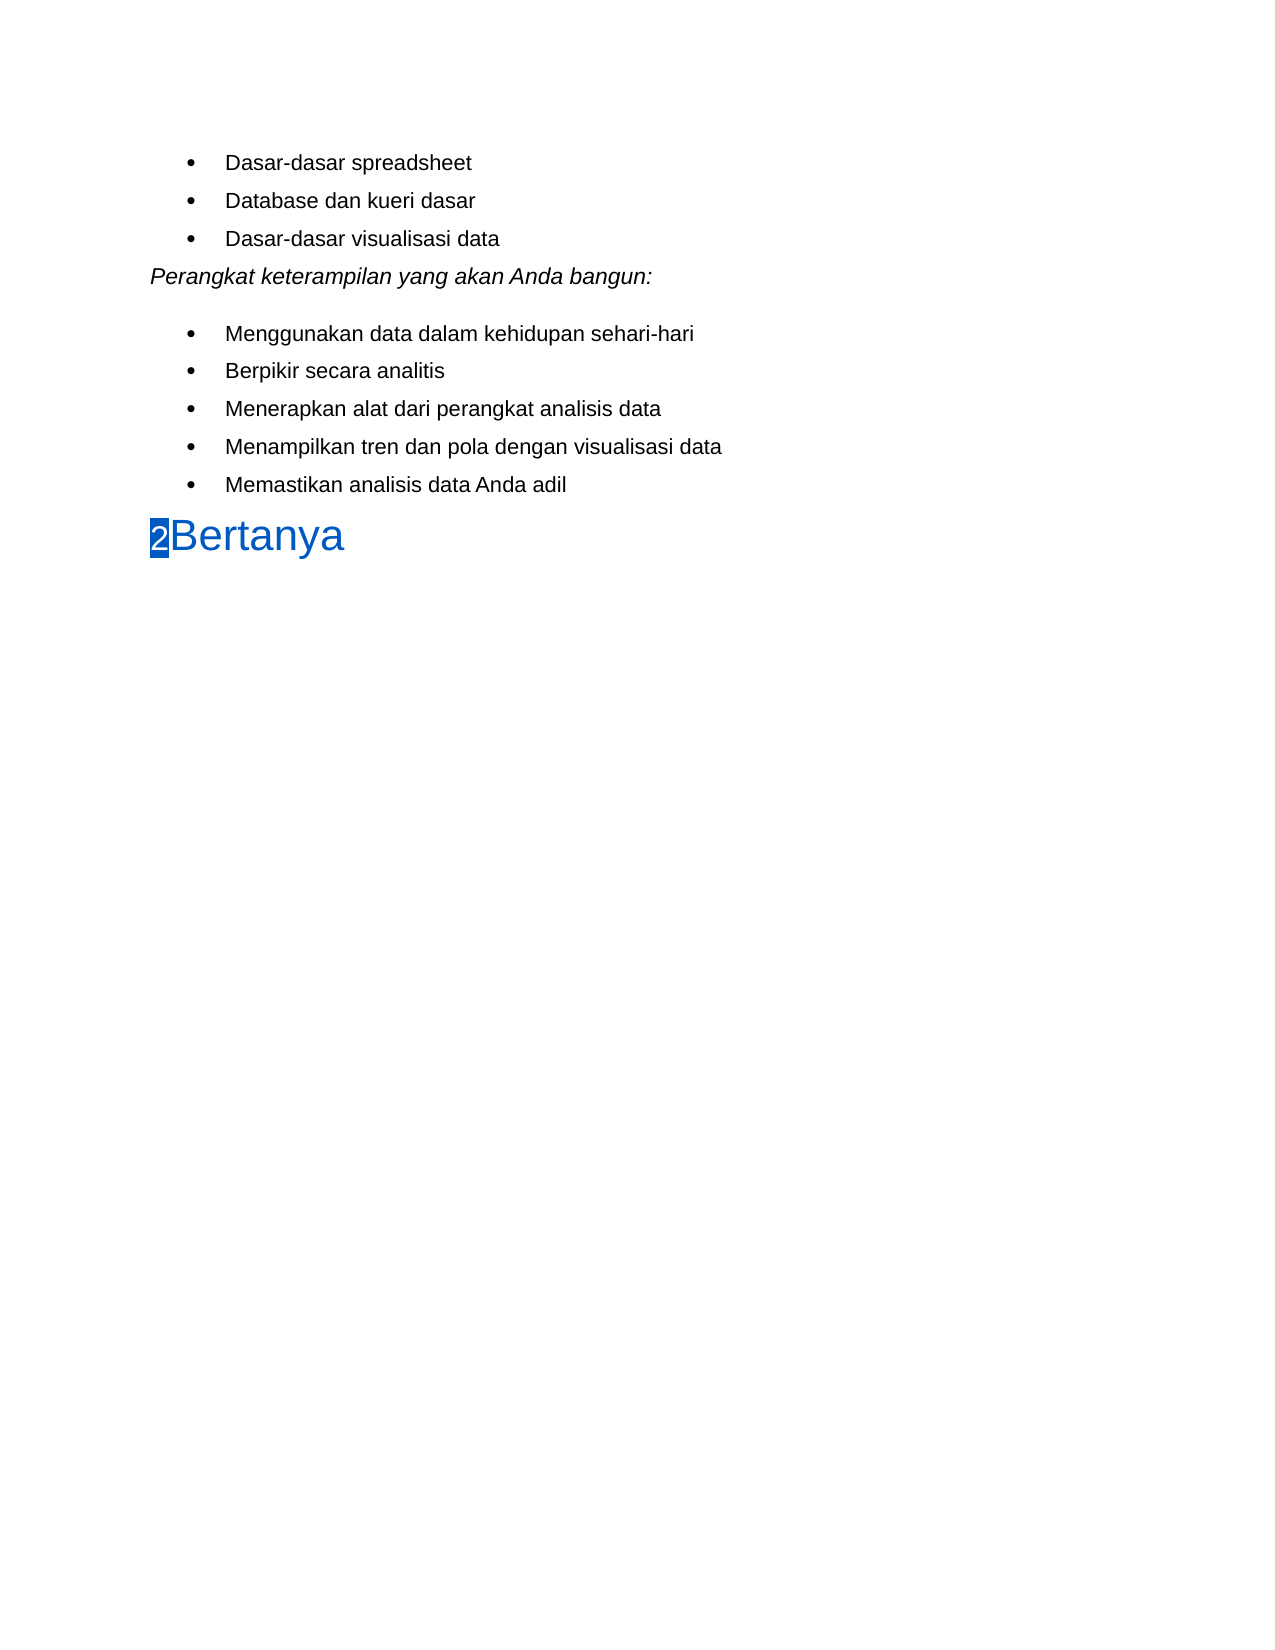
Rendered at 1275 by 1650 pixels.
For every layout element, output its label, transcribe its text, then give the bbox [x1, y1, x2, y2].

list Menampilkan tren dan pola dengan visualisasi data [187, 434, 1125, 459]
list Database dan kueri dasar [187, 188, 1125, 213]
list Menerapkan alat dari perangkat analisis data [187, 396, 1125, 421]
list Dasar-dasar visualisasi data [187, 225, 1125, 251]
subtitle Perangkat keterampilan yang akan Anda bangun: [150, 263, 1125, 289]
list Menggunakan data dalam kehidupan sehari-hari [187, 321, 1125, 346]
text 2Bertanya [150, 509, 1125, 559]
list Berpikir secara analitis [187, 358, 1125, 384]
list Memastikan analisis data Anda adil [187, 472, 1125, 497]
list Dasar-dasar spreadsheet [187, 150, 1125, 175]
